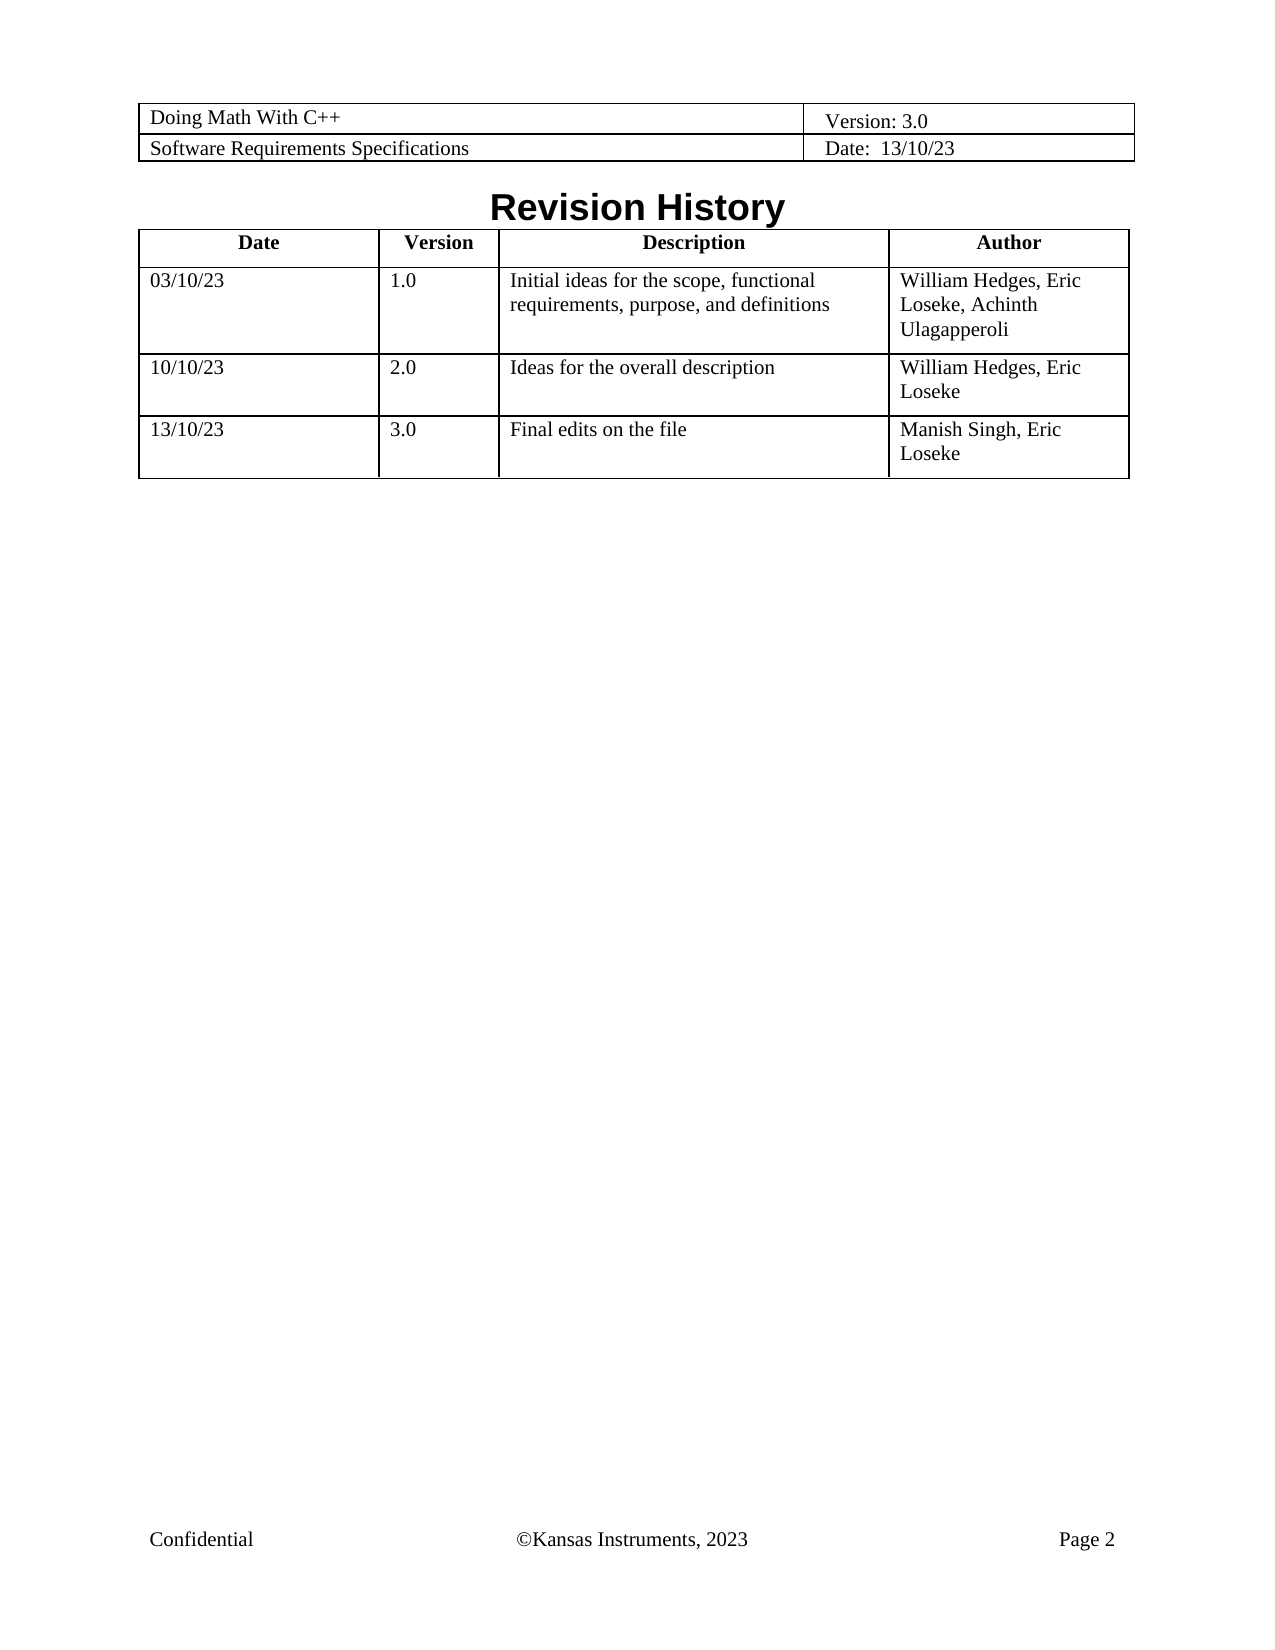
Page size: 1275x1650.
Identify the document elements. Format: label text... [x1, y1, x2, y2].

table_cell 13/10/23 [140, 417, 378, 477]
table_cell 03/10/23 [140, 268, 378, 353]
table_cell William Hedges, Eric Loseke, Achinth Ulagapperoli [890, 268, 1128, 353]
table_cell 10/10/23 [140, 355, 378, 415]
table_cell Ideas for the overall description [500, 355, 888, 415]
table_cell William Hedges, Eric Loseke [890, 355, 1128, 415]
table_header Version [380, 230, 498, 267]
table_cell Manish Singh, Eric Loseke [890, 417, 1128, 477]
table_cell 3.0 [380, 417, 498, 477]
table_header Author [890, 230, 1128, 267]
table_cell 2.0 [380, 355, 498, 415]
table_cell Initial ideas for the scope, functional requirements, purpose, and definitions [500, 268, 888, 353]
table_header Description [500, 230, 888, 267]
table_cell Final edits on the file [500, 417, 888, 477]
title Revision History [150, 186, 1125, 229]
table_header Date [140, 230, 378, 267]
table_cell 1.0 [380, 268, 498, 353]
